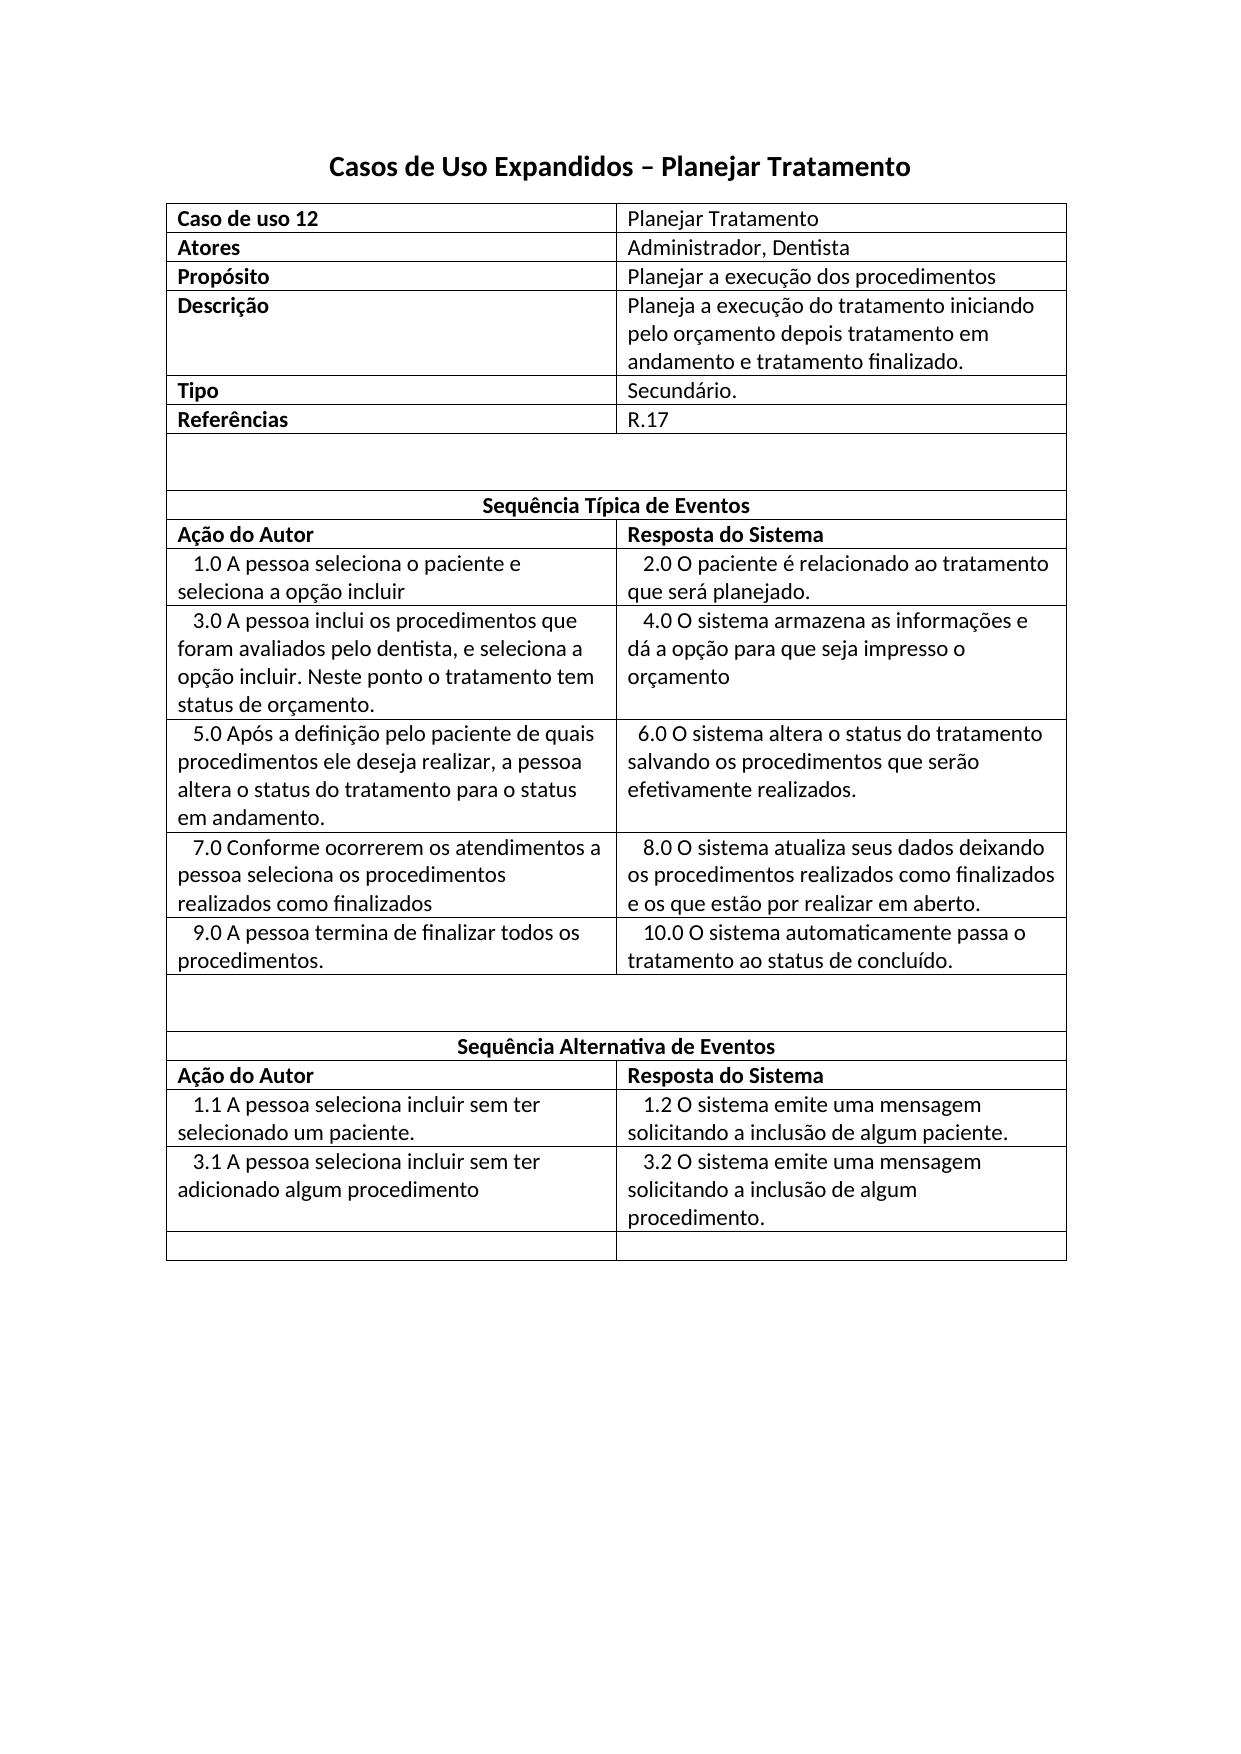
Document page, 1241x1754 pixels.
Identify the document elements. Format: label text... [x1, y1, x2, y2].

table_cell Resposta do Sistema [617, 520, 1066, 548]
table_cell 7.0 Conforme ocorrerem os atendimentos a pessoa seleciona os procedimentos realizados como finalizados [167, 833, 616, 917]
table_cell Planeja a execução do tratamento iniciando pelo orçamento depois tratamento em andamento e tratamento finalizado. [617, 291, 1066, 375]
table_cell 10.0 O sistema automaticamente passa o tratamento ao status de concluído. [617, 918, 1066, 974]
table_cell 6.0 O sistema altera o status do tratamento salvando os procedimentos que serão efetivamente realizados. [617, 720, 1066, 832]
table_header Caso de uso 12 [167, 204, 616, 232]
table_cell Resposta do Sistema [617, 1061, 1066, 1089]
text Casos de Uso Expandidos – Planejar Tratamento [177, 148, 1063, 183]
table_cell Atores [167, 233, 616, 261]
table_cell 3.0 A pessoa inclui os procedimentos que foram avaliados pelo dentista, e seleciona a opção incluir. Neste ponto o tratamento tem status de orçamento. [167, 606, 616, 718]
table_cell 9.0 A pessoa termina de finalizar todos os procedimentos. [167, 918, 616, 974]
table_cell Sequência Típica de Eventos [167, 491, 1066, 519]
table_cell 5.0 Após a definição pelo paciente de quais procedimentos ele deseja realizar, a pessoa altera o status do tratamento para o status em andamento. [167, 720, 616, 832]
table_cell 1.0 A pessoa seleciona o paciente e seleciona a opção incluir [167, 549, 616, 605]
table_cell 3.2 O sistema emite uma mensagem solicitando a inclusão de algum procedimento. [617, 1147, 1066, 1231]
table_cell 2.0 O paciente é relacionado ao tratamento que será planejado. [617, 549, 1066, 605]
table_cell Secundário. [617, 376, 1066, 404]
table_cell Tipo [167, 376, 616, 404]
table_cell R.17 [617, 405, 1066, 433]
table_cell 1.2 O sistema emite uma mensagem solicitando a inclusão de algum paciente. [617, 1090, 1066, 1146]
table_cell Planejar a execução dos procedimentos [617, 262, 1066, 290]
table_cell [167, 1232, 616, 1260]
table_cell 8.0 O sistema atualiza seus dados deixando os procedimentos realizados como finalizados e os que estão por realizar em aberto. [617, 833, 1066, 917]
table_cell [167, 975, 1066, 1031]
table_cell [617, 1232, 1066, 1260]
table_cell 1.1 A pessoa seleciona incluir sem ter selecionado um paciente. [167, 1090, 616, 1146]
table_cell Referências [167, 405, 616, 433]
table_cell 4.0 O sistema armazena as informações e dá a opção para que seja impresso o orçamento [617, 606, 1066, 718]
table_cell Sequência Alternativa de Eventos [167, 1032, 1066, 1060]
table_cell Ação do Autor [167, 520, 616, 548]
table_cell [167, 434, 1066, 490]
table_cell Descrição [167, 291, 616, 375]
table_header Planejar Tratamento [617, 204, 1066, 232]
table_cell 3.1 A pessoa seleciona incluir sem ter adicionado algum procedimento [167, 1147, 616, 1231]
table_cell Administrador, Dentista [617, 233, 1066, 261]
table_cell Propósito [167, 262, 616, 290]
table_cell Ação do Autor [167, 1061, 616, 1089]
